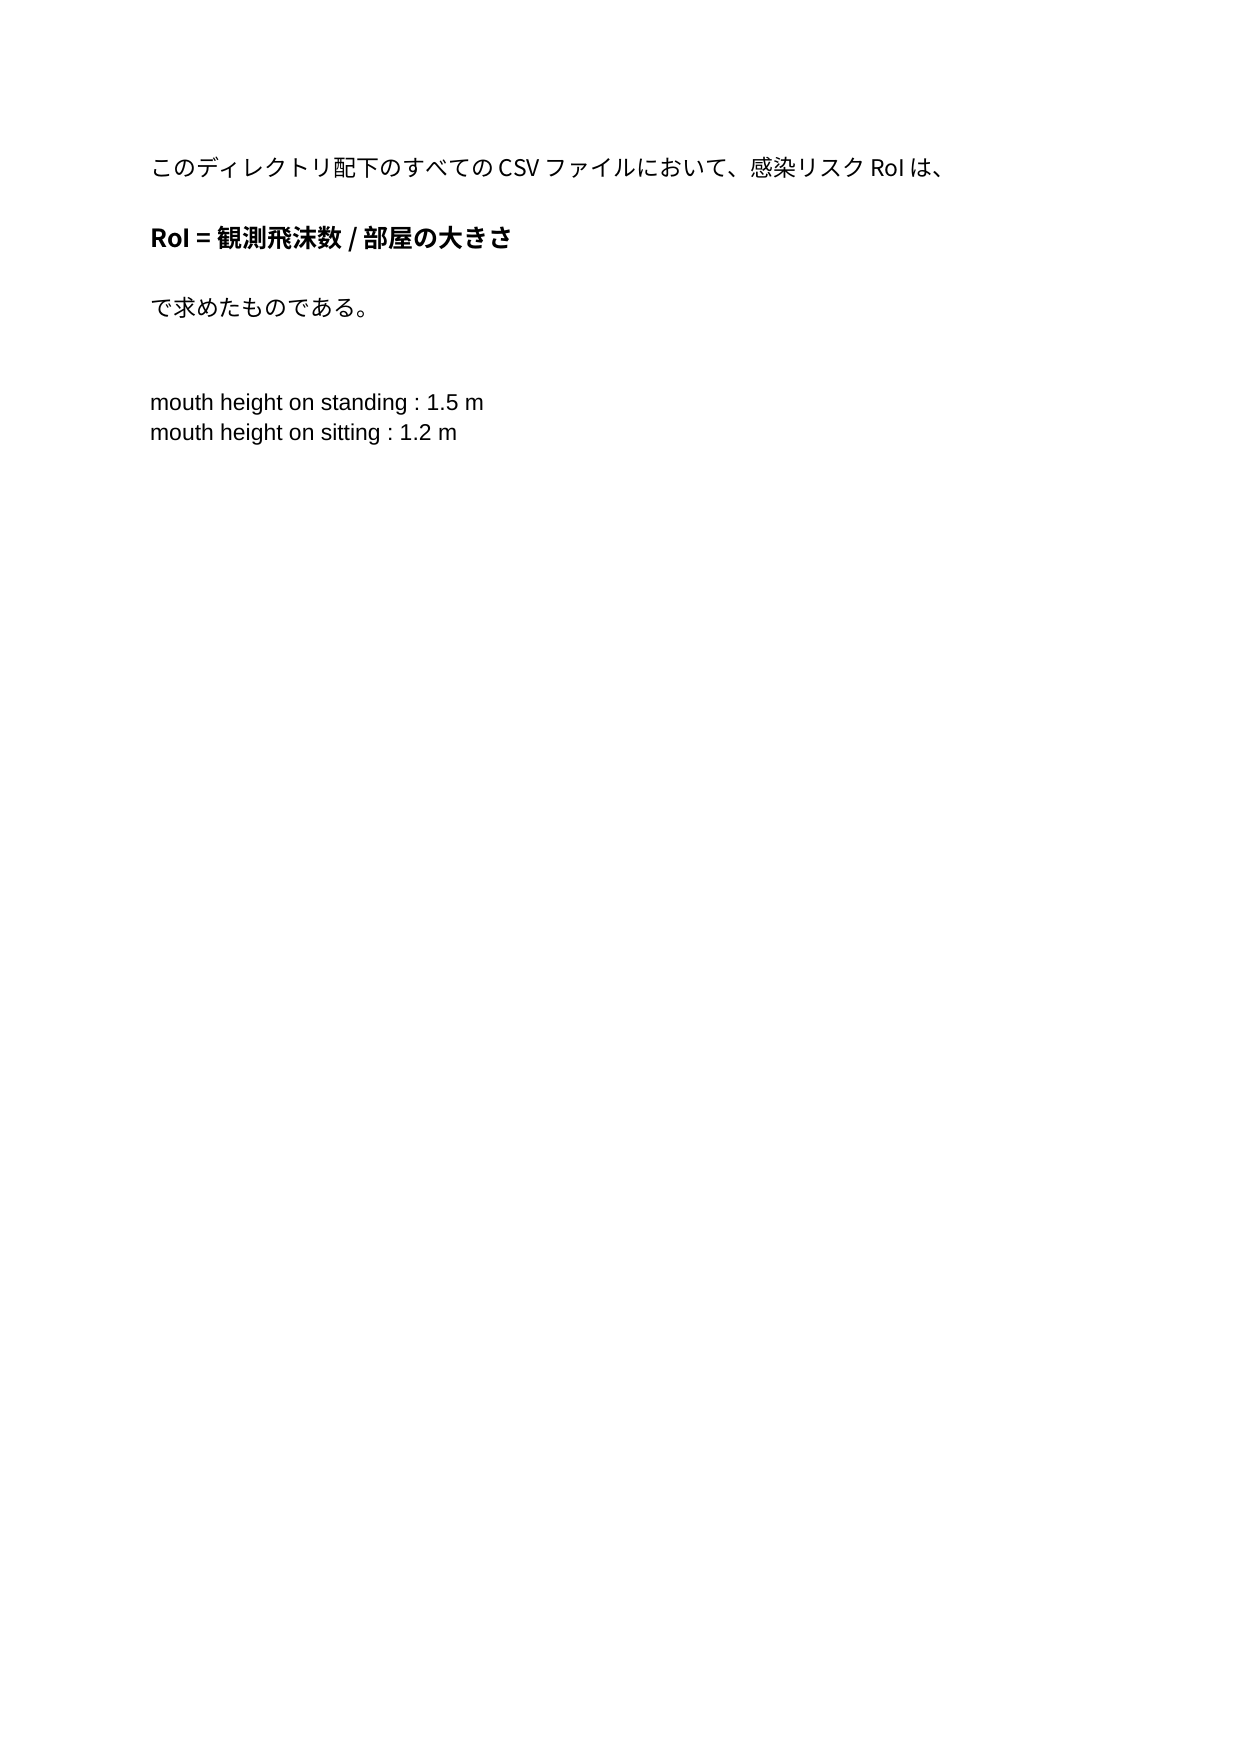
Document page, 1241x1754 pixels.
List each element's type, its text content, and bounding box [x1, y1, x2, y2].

text このディレクトリ配下のすべてのCSVファイルにおいて、感染リスクRoIは、 [150, 150, 1090, 183]
text mouth height on sitting : 1.2 m [150, 419, 1090, 445]
text mouth height on standing : 1.5 m [150, 389, 1090, 415]
text で求めたものである。 [150, 290, 1090, 323]
text RoI = 観測飛沫数 / 部屋の大きさ [150, 218, 1090, 254]
